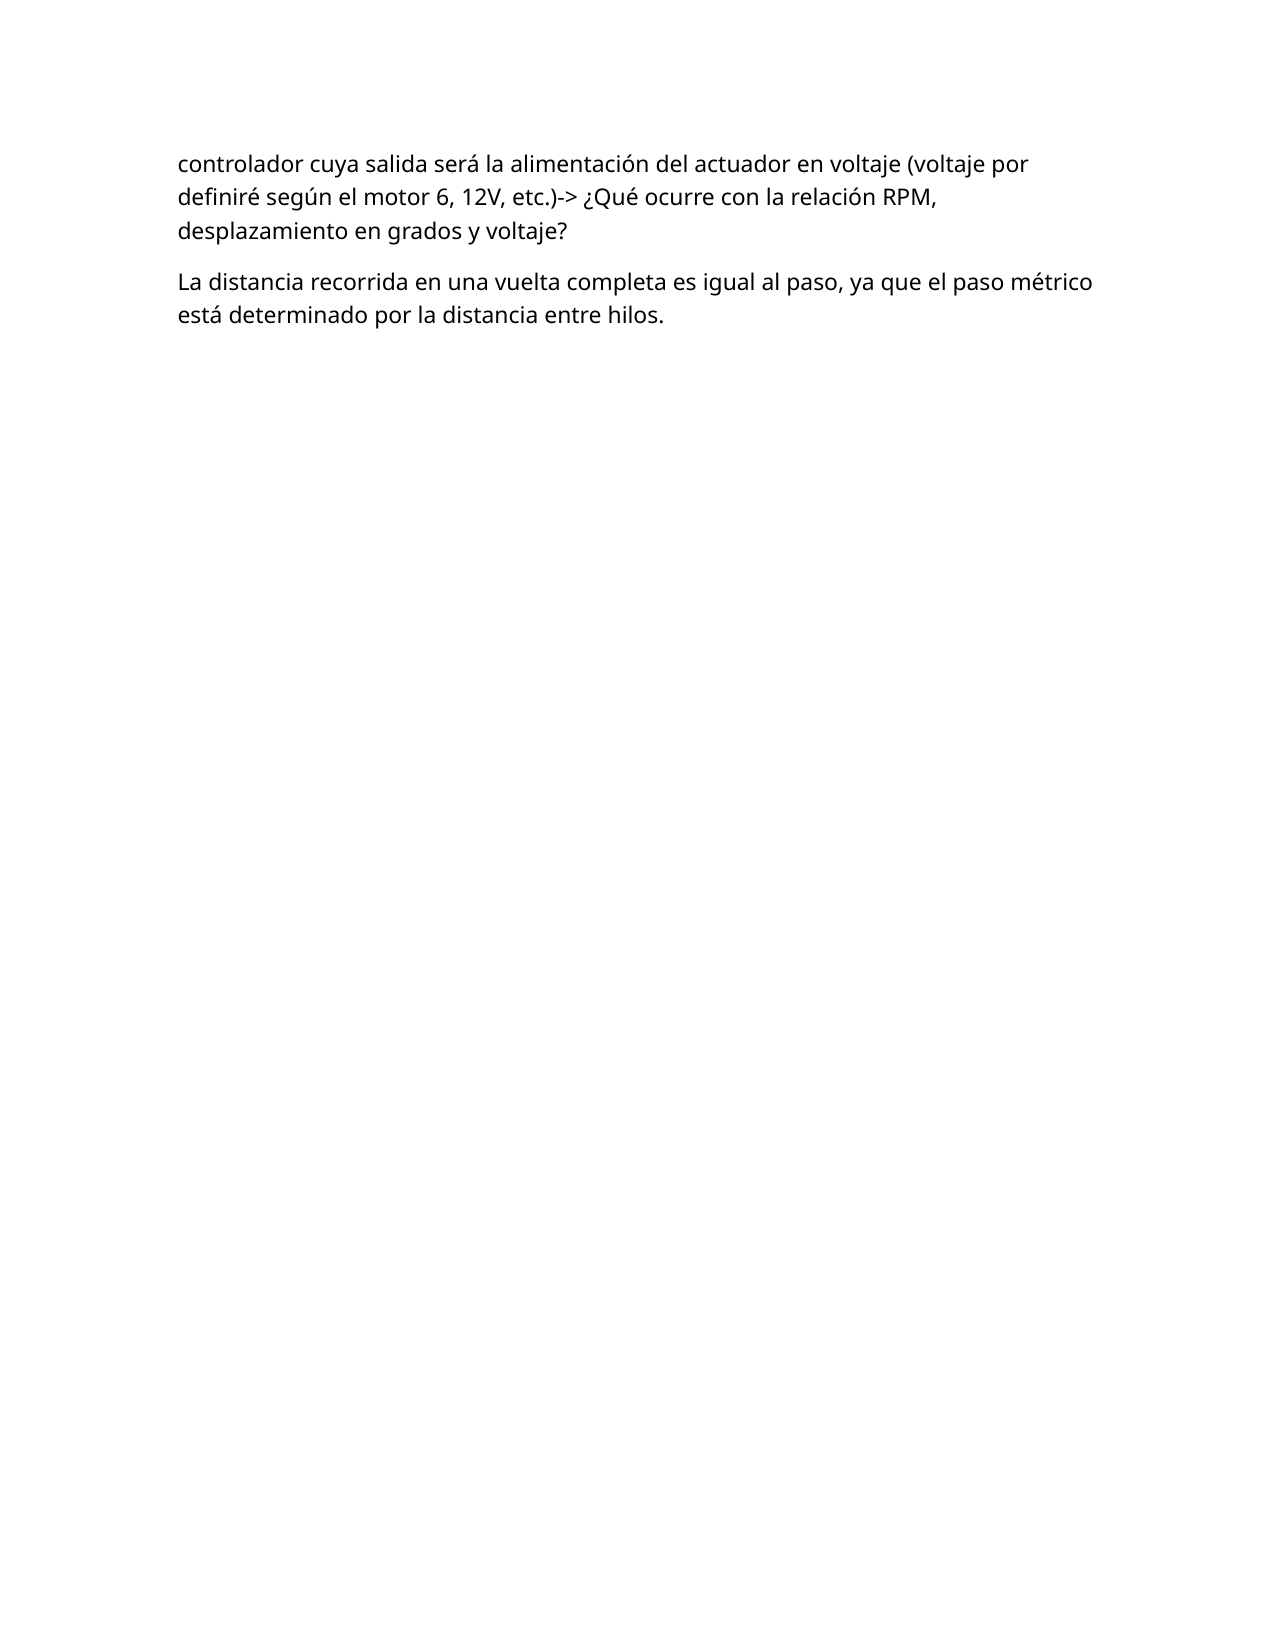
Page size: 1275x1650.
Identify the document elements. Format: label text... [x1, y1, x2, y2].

text La distancia recorrida en una vuelta completa es igual al paso, ya que el paso métrico está determinado por la distancia entre hilos. [177, 266, 1098, 331]
